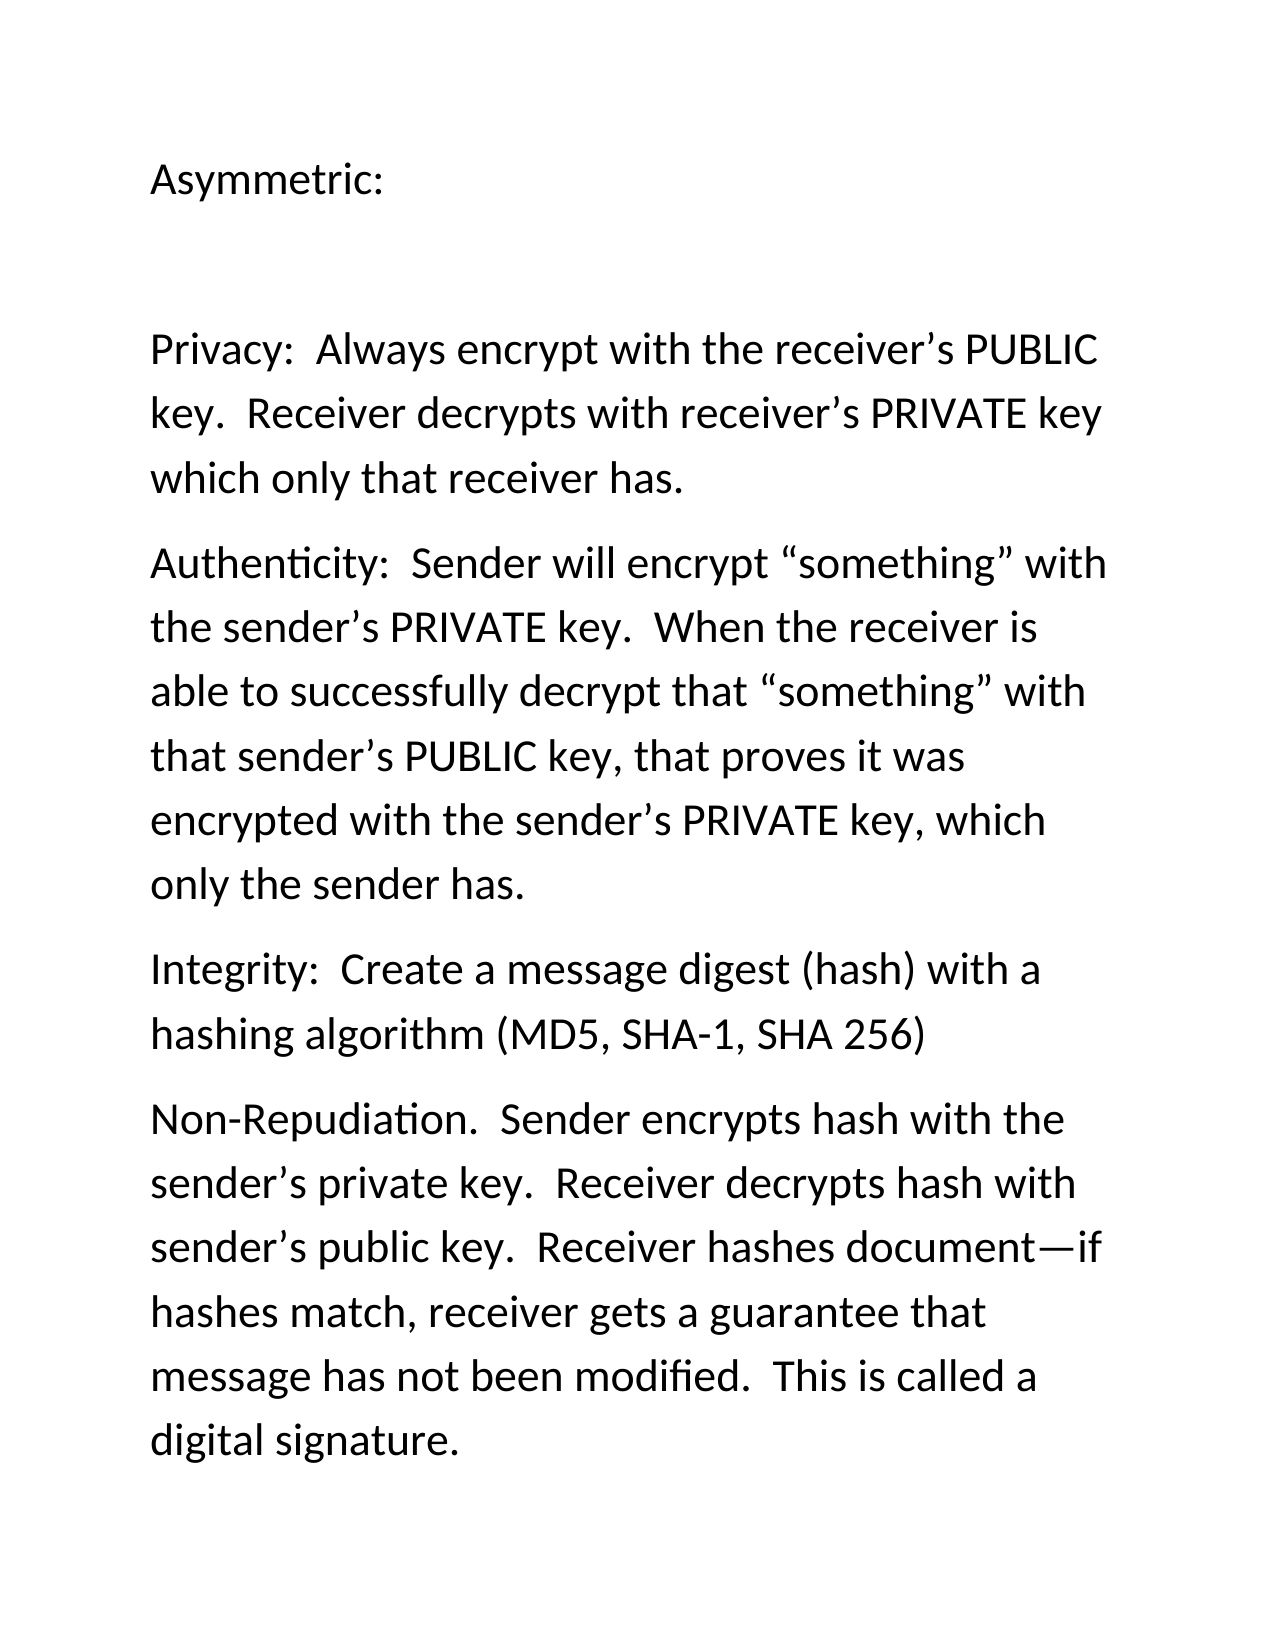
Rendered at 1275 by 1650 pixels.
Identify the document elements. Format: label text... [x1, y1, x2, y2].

text Integrity: Create a message digest (hash) with a hashing algorithm (MD5, SHA-1, SHA 256) [150, 940, 1125, 1061]
text Privacy: Always encrypt with the receiver’s PUBLIC key. Receiver decrypts with receiver’s PRIVATE key which only that receiver has. [150, 320, 1125, 505]
text Authenticity: Sender will encrypt “something” with the sender’s PRIVATE key. When the receiver is able to successfully decrypt that “something” with that sender’s PUBLIC key, that proves it was encrypted with the sender’s PRIVATE key, which only the sender has. [150, 534, 1125, 911]
text Non-Repudiation. Sender encrypts hash with the sender’s private key. Receiver decrypts hash with sender’s public key. Receiver hashes document—if hashes match, receiver gets a guarantee that message has not been modified. This is called a digital signature. [150, 1090, 1125, 1467]
text Asymmetric: [150, 150, 1125, 206]
